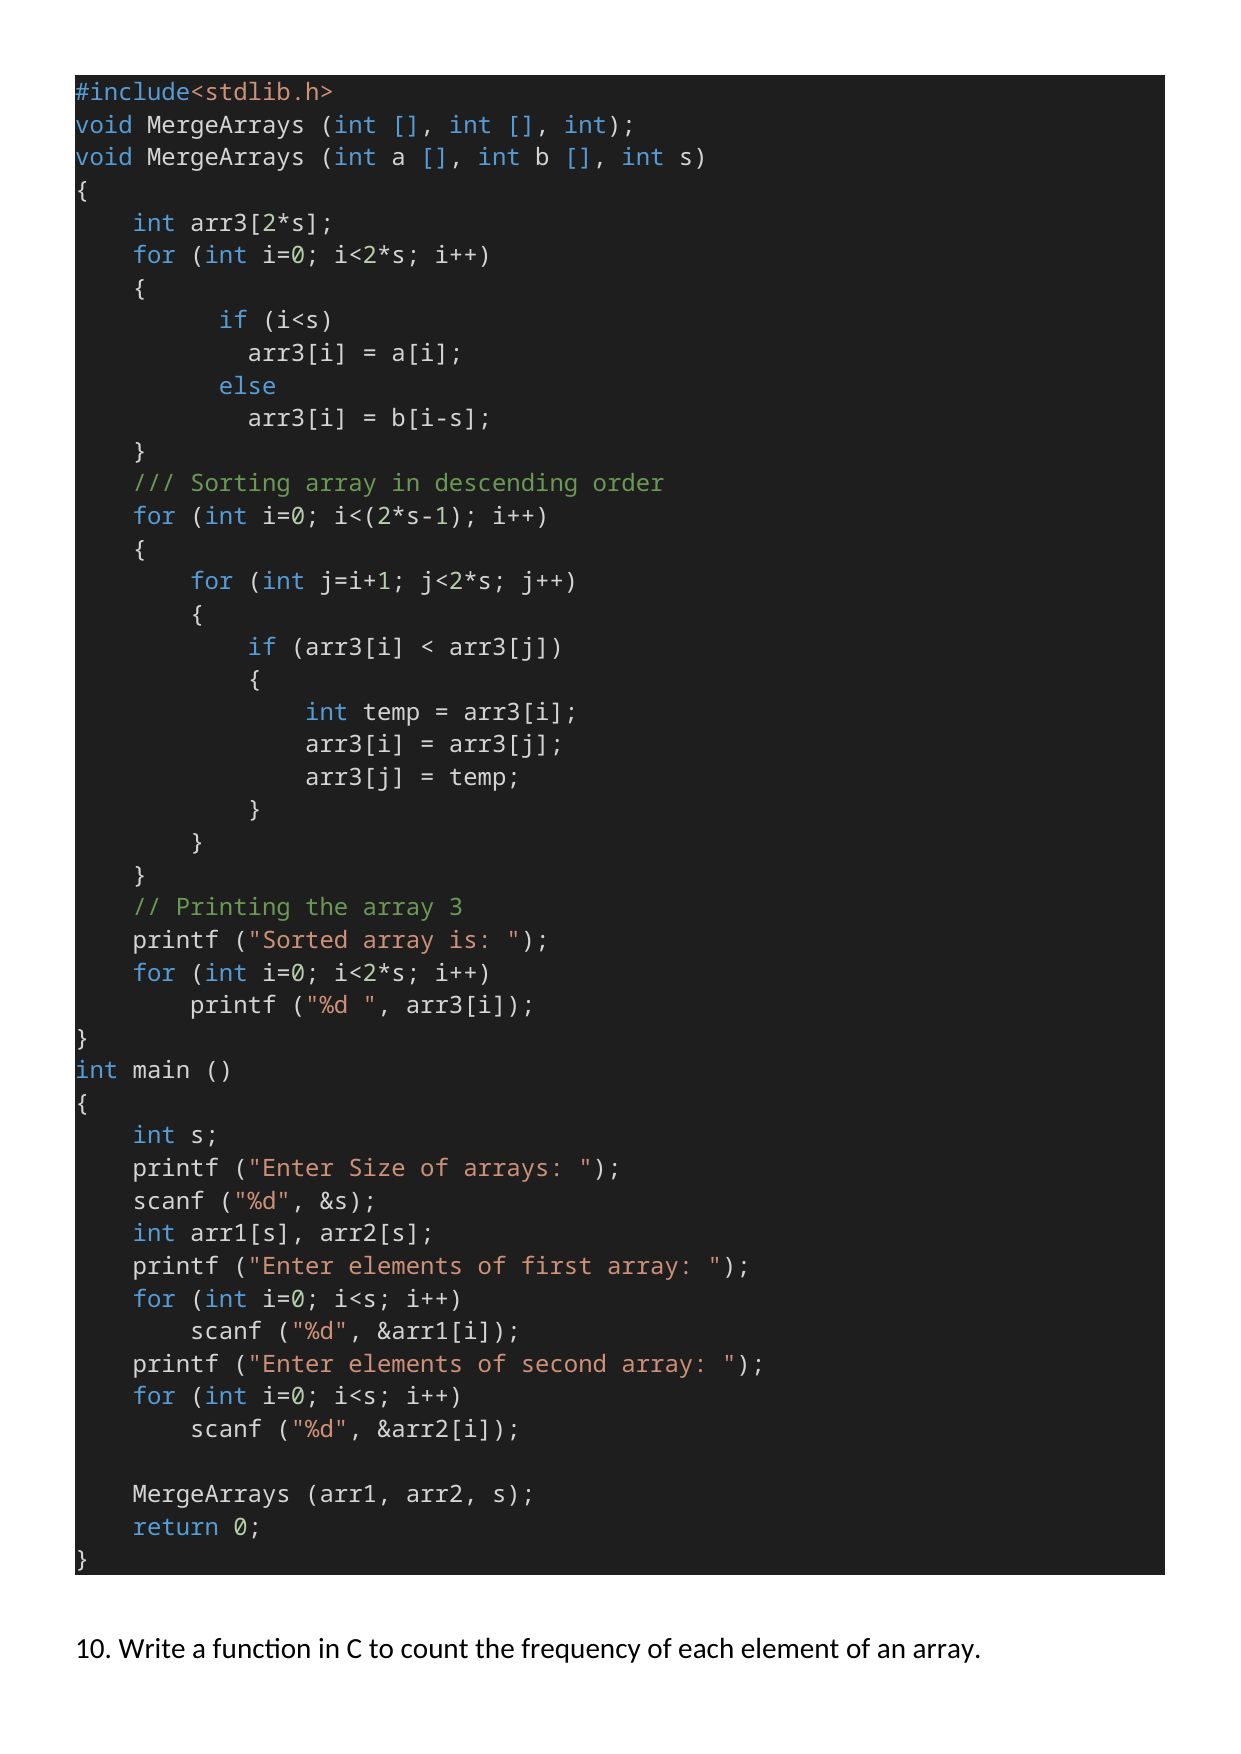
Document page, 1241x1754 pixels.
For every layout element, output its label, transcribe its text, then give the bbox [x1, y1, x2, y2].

text int main () [75, 1053, 1165, 1086]
text MergeArrays (arr1, arr2, s); [75, 1477, 1165, 1509]
text } [75, 434, 1165, 466]
text printf ("Enter elements of first array: "); [75, 1249, 1165, 1281]
text arr3[i] = b[i-s]; [75, 401, 1165, 434]
text else [75, 368, 1165, 401]
text } [75, 792, 1165, 825]
text for (int i=0; i<s; i++) [75, 1281, 1165, 1314]
text { [75, 173, 1165, 205]
text int temp = arr3[i]; [75, 694, 1165, 727]
text // Printing the array 3 [75, 890, 1165, 923]
text { [75, 597, 1165, 629]
text { [75, 662, 1165, 694]
text scanf ("%d", &s); [75, 1183, 1165, 1216]
text #include<stdlib.h> [75, 75, 1165, 108]
text printf ("Enter Size of arrays: "); [75, 1151, 1165, 1183]
text return 0; [75, 1509, 1165, 1542]
text } [75, 1021, 1165, 1053]
text for (int i=0; i<s; i++) [75, 1379, 1165, 1412]
text int arr3[2*s]; [75, 205, 1165, 238]
text printf ("Sorted array is: "); [75, 923, 1165, 955]
text for (int i=0; i<2*s; i++) [75, 238, 1165, 271]
text int arr1[s], arr2[s]; [75, 1216, 1165, 1249]
text if (i<s) [75, 303, 1165, 336]
text void MergeArrays (int [], int [], int); [75, 108, 1165, 140]
text arr3[j] = temp; [75, 760, 1165, 792]
text { [75, 531, 1165, 564]
text for (int j=i+1; j<2*s; j++) [75, 564, 1165, 597]
text { [75, 271, 1165, 303]
text int s; [75, 1118, 1165, 1151]
text printf ("Enter elements of second array: "); [75, 1347, 1165, 1379]
text printf ("%d ", arr3[i]); [75, 988, 1165, 1021]
text } [75, 857, 1165, 890]
text scanf ("%d", &arr2[i]); [75, 1412, 1165, 1444]
text if (arr3[i] < arr3[j]) [75, 629, 1165, 662]
text void MergeArrays (int a [], int b [], int s) [75, 140, 1165, 173]
text { [75, 1086, 1165, 1118]
text arr3[i] = arr3[j]; [75, 727, 1165, 760]
text for (int i=0; i<2*s; i++) [75, 955, 1165, 988]
text 10. Write a function in C to count the frequency of each element of an array. [75, 1630, 1165, 1666]
text } [75, 1542, 1165, 1575]
text } [75, 825, 1165, 857]
text for (int i=0; i<(2*s-1); i++) [75, 499, 1165, 531]
text scanf ("%d", &arr1[i]); [75, 1314, 1165, 1347]
text /// Sorting array in descending order [75, 466, 1165, 499]
text arr3[i] = a[i]; [75, 336, 1165, 368]
